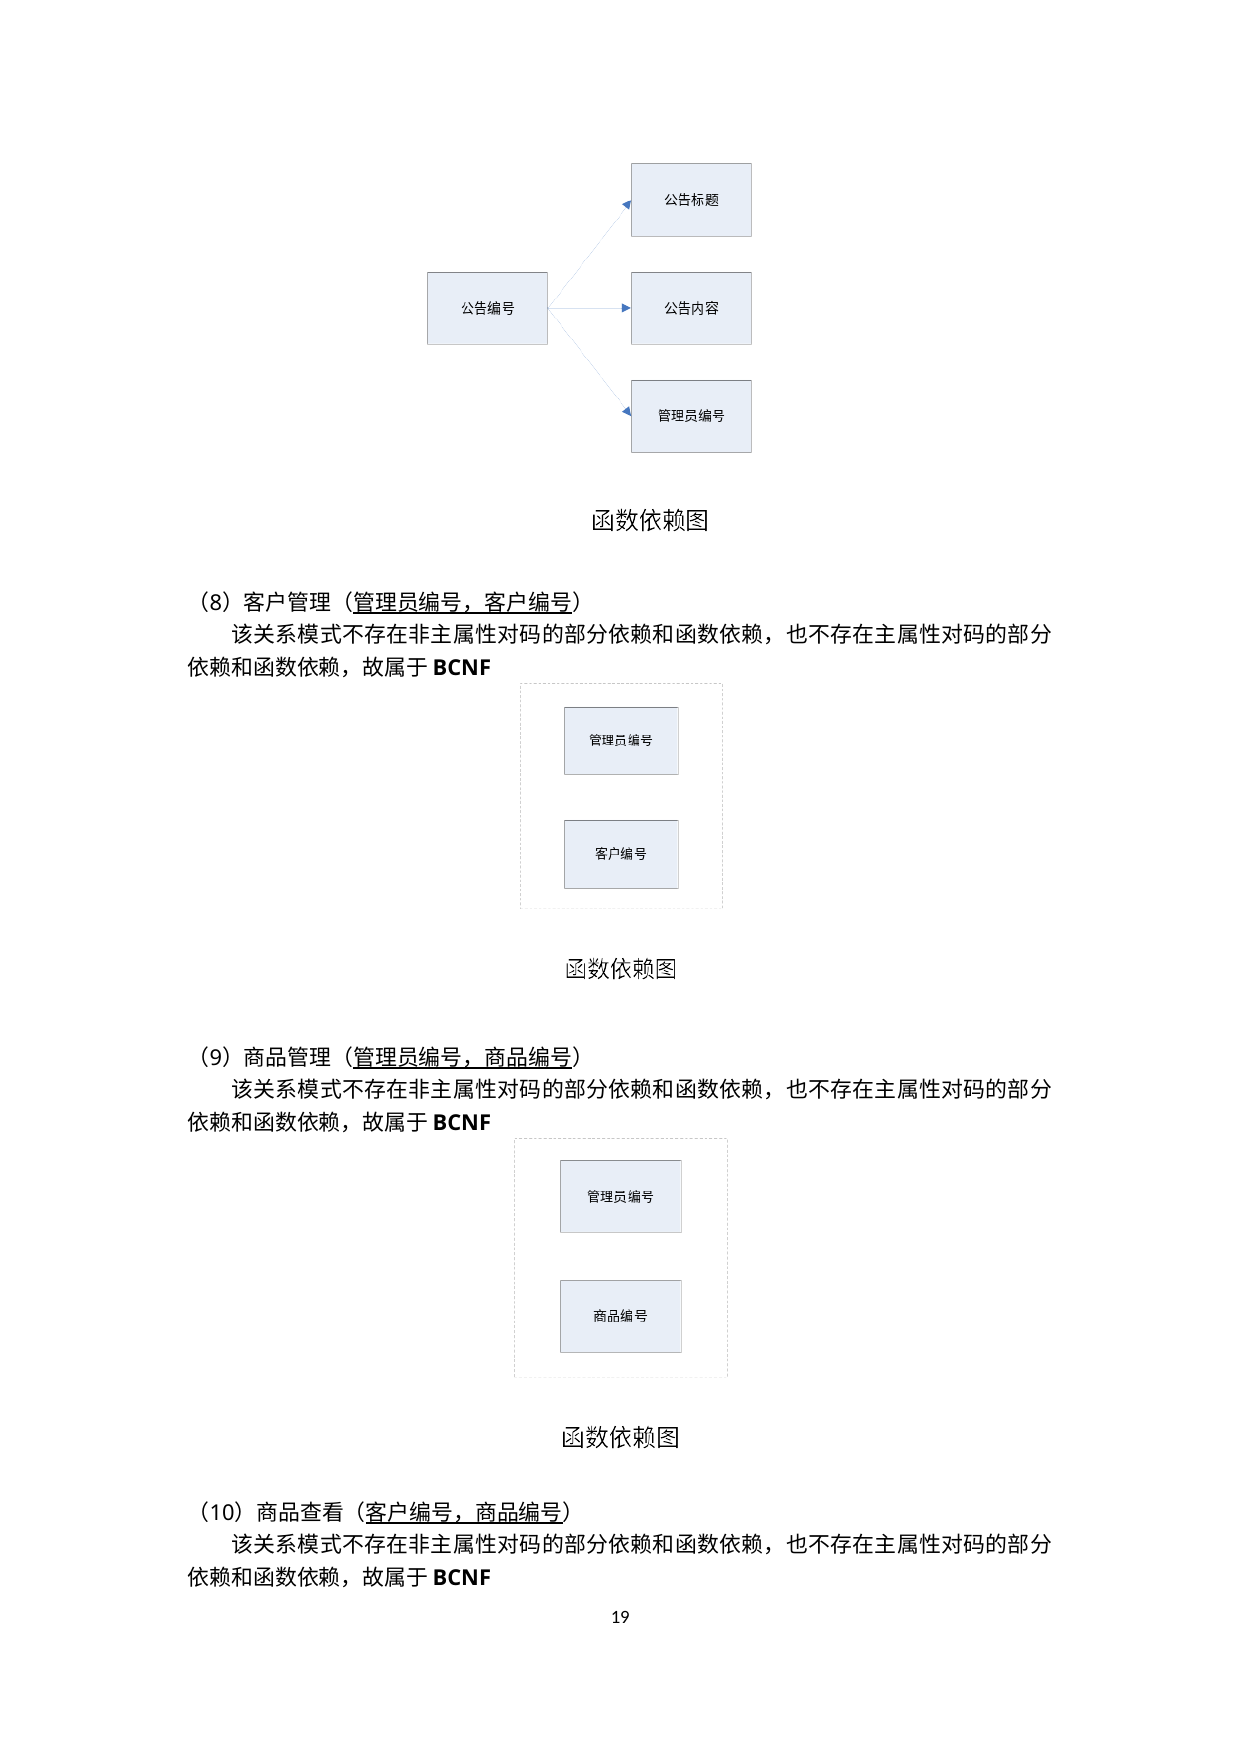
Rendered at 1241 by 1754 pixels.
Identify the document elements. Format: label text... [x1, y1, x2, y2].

text 该关系模式不存在非主属性对码的部分依赖和函数依赖，也不存在主属性对码的部分依赖和函数依赖，故属于BCNF [187, 617, 1053, 682]
text 该关系模式不存在非主属性对码的部分依赖和函数依赖，也不存在主属性对码的部分依赖和函数依赖，故属于BCNF [187, 1072, 1053, 1137]
text （10）商品查看（客户编号，商品编号） [187, 1494, 1053, 1527]
text 该关系模式不存在非主属性对码的部分依赖和函数依赖，也不存在主属性对码的部分依赖和函数依赖，故属于BCNF [187, 1527, 1053, 1592]
text （8）客户管理（管理员编号，客户编号） [187, 584, 1053, 617]
text （9）商品管理（管理员编号，商品编号） [187, 1039, 1053, 1072]
